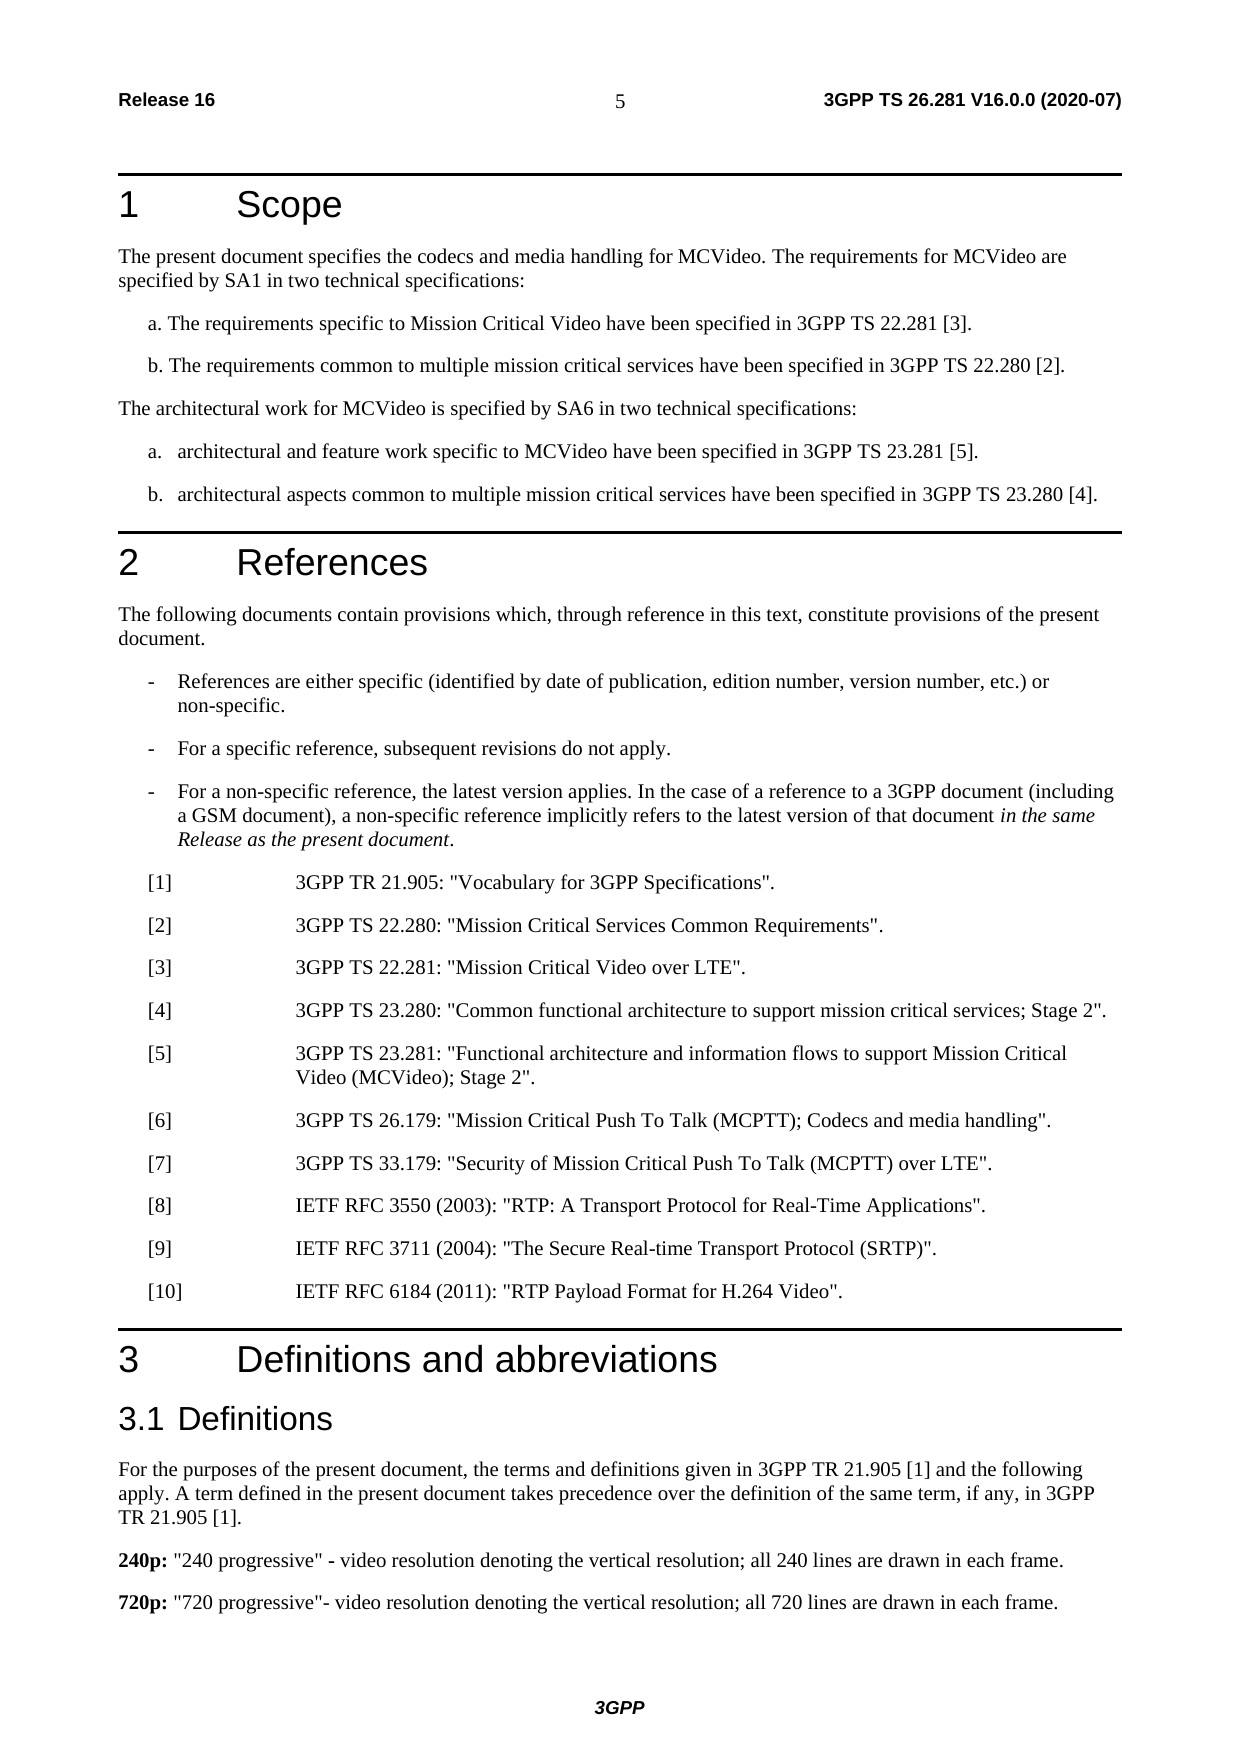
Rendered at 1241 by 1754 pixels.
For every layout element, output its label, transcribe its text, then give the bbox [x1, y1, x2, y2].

text [5] 3GPP TS 23.281: "Functional architecture and information flows to support Mission Critical Video (MCVideo); Stage 2". [148, 1041, 1122, 1089]
text [6] 3GPP TS 26.179: "Mission Critical Push To Talk (MCPTT); Codecs and media handling". [148, 1108, 1122, 1132]
text a. The requirements specific to Mission Critical Video have been specified in 3GPP TS 22.281 [3]. [148, 311, 1122, 335]
text The present document specifies the codecs and media handling for MCVideo. The requirements for MCVideo are specified by SA1 in two technical specifications: [118, 244, 1122, 292]
text [7] 3GPP TS 33.179: "Security of Mission Critical Push To Talk (MCPTT) over LTE". [148, 1151, 1122, 1175]
text [4] 3GPP TS 23.280: "Common functional architecture to support mission critical services; Stage 2". [148, 998, 1152, 1022]
text 720p: "720 progressive"- video resolution denoting the vertical resolution; all 720 lines are drawn in each frame. [118, 1590, 1122, 1614]
text [9] IETF RFC 3711 (2004): "The Secure Real-time Transport Protocol (SRTP)". [148, 1236, 1122, 1260]
text For the purposes of the present document, the terms and definitions given in 3GPP TR 21.905 [1] and the following apply. A term defined in the present document takes precedence over the definition of the same term, if any, in 3GPP TR 21.905 [1]. [118, 1457, 1122, 1529]
text [10] IETF RFC 6184 (2011): "RTP Payload Format for H.264 Video". [148, 1279, 1122, 1303]
text b. The requirements common to multiple mission critical services have been specified in 3GPP TS 22.280 [2]. [148, 353, 1122, 377]
subtitle 2 References [118, 534, 1122, 583]
text 240p: "240 progressive" - video resolution denoting the vertical resolution; all 240 lines are drawn in each frame. [118, 1547, 1122, 1572]
text [3] 3GPP TS 22.281: "Mission Critical Video over LTE". [148, 955, 1122, 979]
text b. architectural aspects common to multiple mission critical services have been specified in 3GPP TS 23.280 [4]. [148, 482, 1122, 506]
text The following documents contain provisions which, through reference in this text, constitute provisions of the present document. [118, 602, 1122, 650]
subtitle 3 Definitions and abbreviations [118, 1331, 1122, 1381]
subtitle 3.1 Definitions [118, 1399, 1122, 1438]
text - For a specific reference, subsequent revisions do not apply. [148, 736, 1122, 760]
text The architectural work for MCVideo is specified by SA6 in two technical specifications: [118, 396, 1122, 420]
text [8] IETF RFC 3550 (2003): "RTP: A Transport Protocol for Real-Time Applications". [148, 1193, 1122, 1217]
text - For a non-specific reference, the latest version applies. In the case of a reference to a 3GPP document (including a GSM document), a non-specific reference implicitly refers to the latest version of that document in the same Release as the present document. [148, 779, 1122, 851]
subtitle 1 Scope [118, 176, 1122, 225]
text a. architectural and feature work specific to MCVideo have been specified in 3GPP TS 23.281 [5]. [148, 439, 1122, 463]
text [1] 3GPP TR 21.905: "Vocabulary for 3GPP Specifications". [148, 870, 1122, 894]
text - References are either specific (identified by date of publication, edition number, version number, etc.) or non-specific. [148, 669, 1122, 717]
text [2] 3GPP TS 22.280: "Mission Critical Services Common Requirements". [148, 912, 1122, 937]
